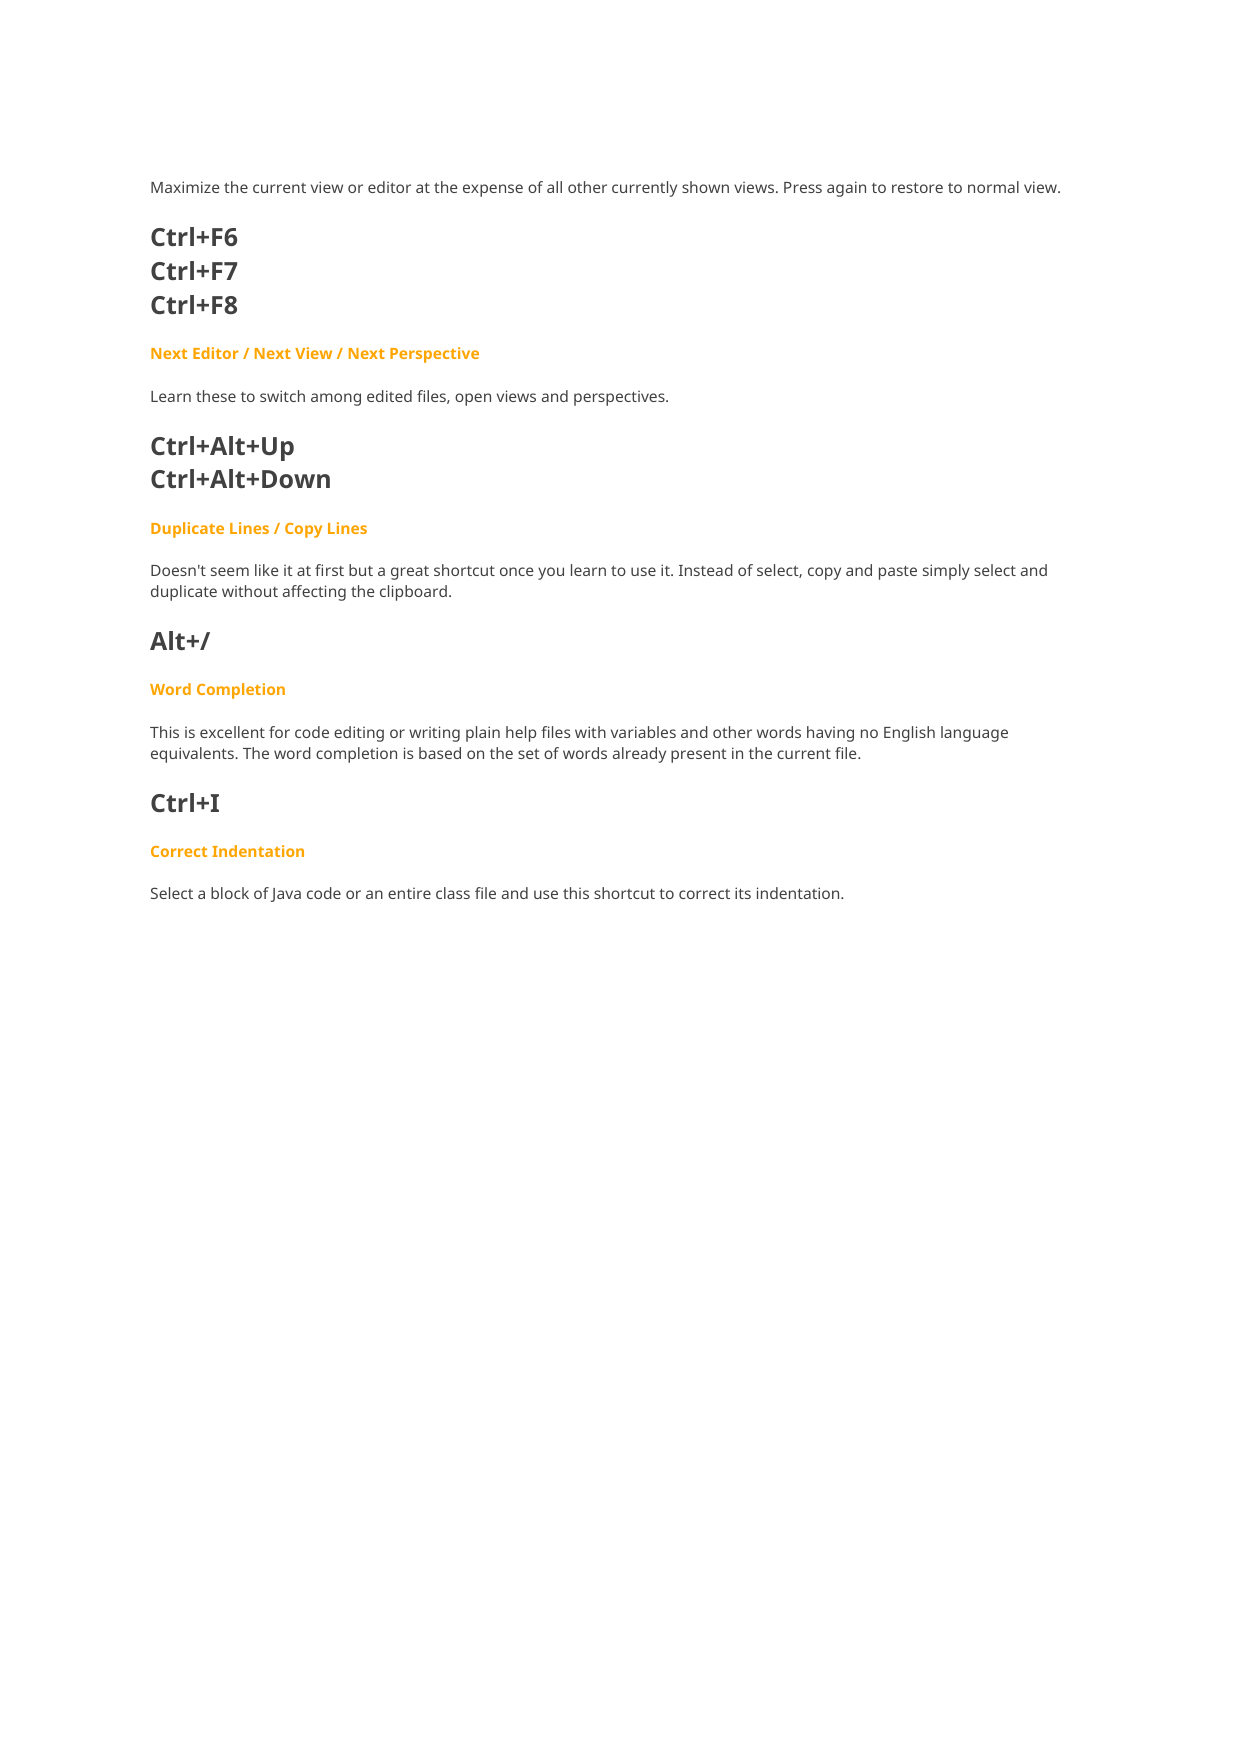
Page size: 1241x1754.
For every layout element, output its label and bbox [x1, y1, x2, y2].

text [150, 177, 1090, 904]
